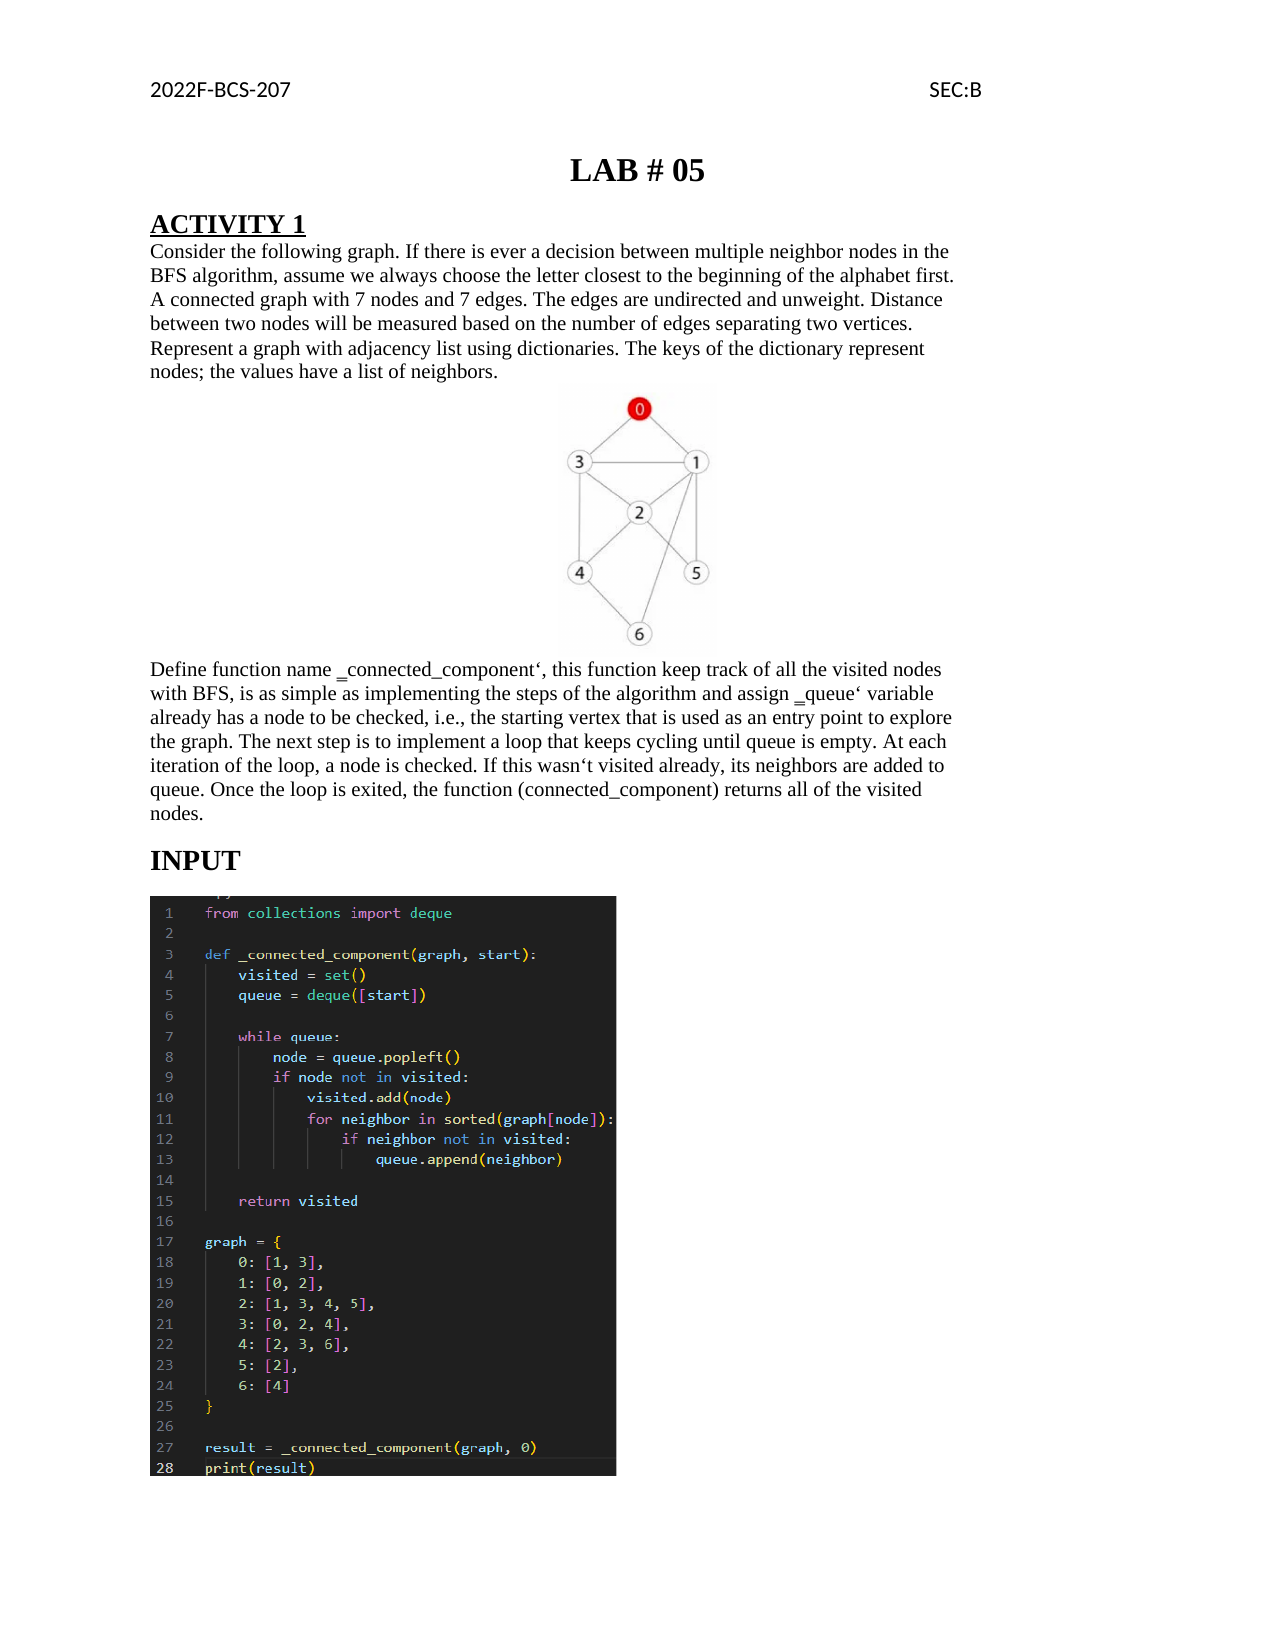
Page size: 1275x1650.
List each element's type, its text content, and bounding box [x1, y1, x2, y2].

text Represent a graph with adjacency list using dictionaries. The keys of the dictionary represent [150, 335, 1125, 359]
text A connected graph with 7 nodes and 7 edges. The edges are undirected and unweight. Distance [150, 287, 1125, 311]
picture [557, 383, 718, 657]
text queue. Once the loop is exited, the function (connected_component) returns all of the visited [150, 777, 1125, 801]
text the graph. The next step is to implement a loop that keeps cycling until queue is empty. At each [150, 729, 1125, 753]
text nodes. [150, 801, 1125, 825]
picture [150, 896, 617, 1476]
text iteration of the loop, a node is checked. If this wasn‘t visited already, its neighbors are added to [150, 753, 1125, 777]
text nodes; the values have a list of neighbors. [150, 359, 1125, 383]
text ACTIVITY 1 Consider the following graph. If there is ever a decision between multiple neighbor nodes in the [150, 208, 1125, 263]
text LAB # 05 [150, 150, 1125, 188]
text BFS algorithm, assume we always choose the letter closest to the beginning of the alphabet first. [150, 263, 1125, 287]
text with BFS, is as simple as implementing the steps of the algorithm and assign ‗queue‘ variable [150, 681, 1125, 705]
text INPUT [150, 843, 1125, 877]
text between two nodes will be measured based on the number of edges separating two vertices. [150, 311, 1125, 335]
text already has a node to be checked, i.e., the starting vertex that is used as an entry point to explore [150, 705, 1125, 729]
text Define function name ‗connected_component‘, this function keep track of all the visited nodes [150, 657, 1125, 681]
